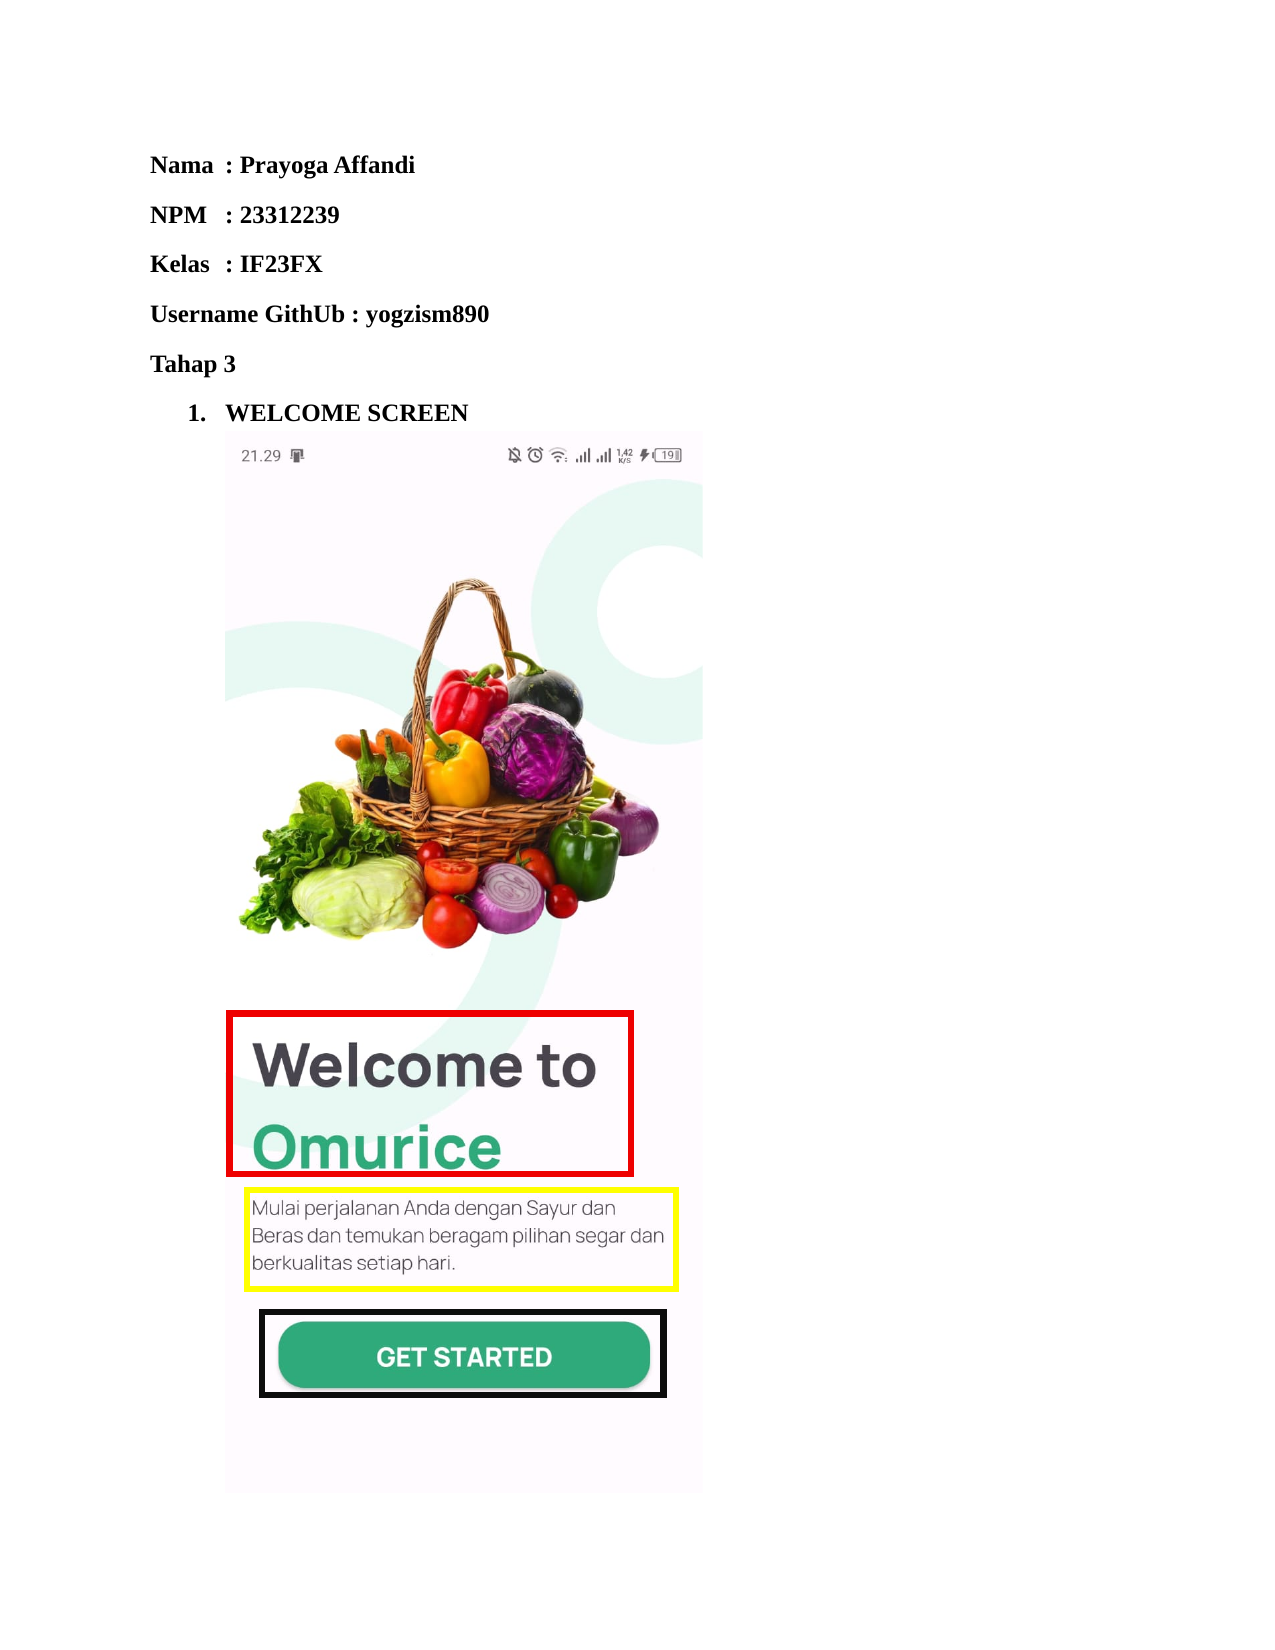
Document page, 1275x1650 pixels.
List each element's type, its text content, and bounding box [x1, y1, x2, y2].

text Kelas : IF23FX [150, 249, 1125, 278]
text NPM : 23312239 [150, 200, 1125, 228]
list WELCOME SCREEN [187, 398, 1125, 427]
picture [225, 431, 703, 1493]
text Nama : Prayoga Affandi [150, 150, 1125, 179]
text Username GithUb : yogzism890 [150, 299, 1125, 328]
text Tahap 3 [150, 349, 1125, 377]
